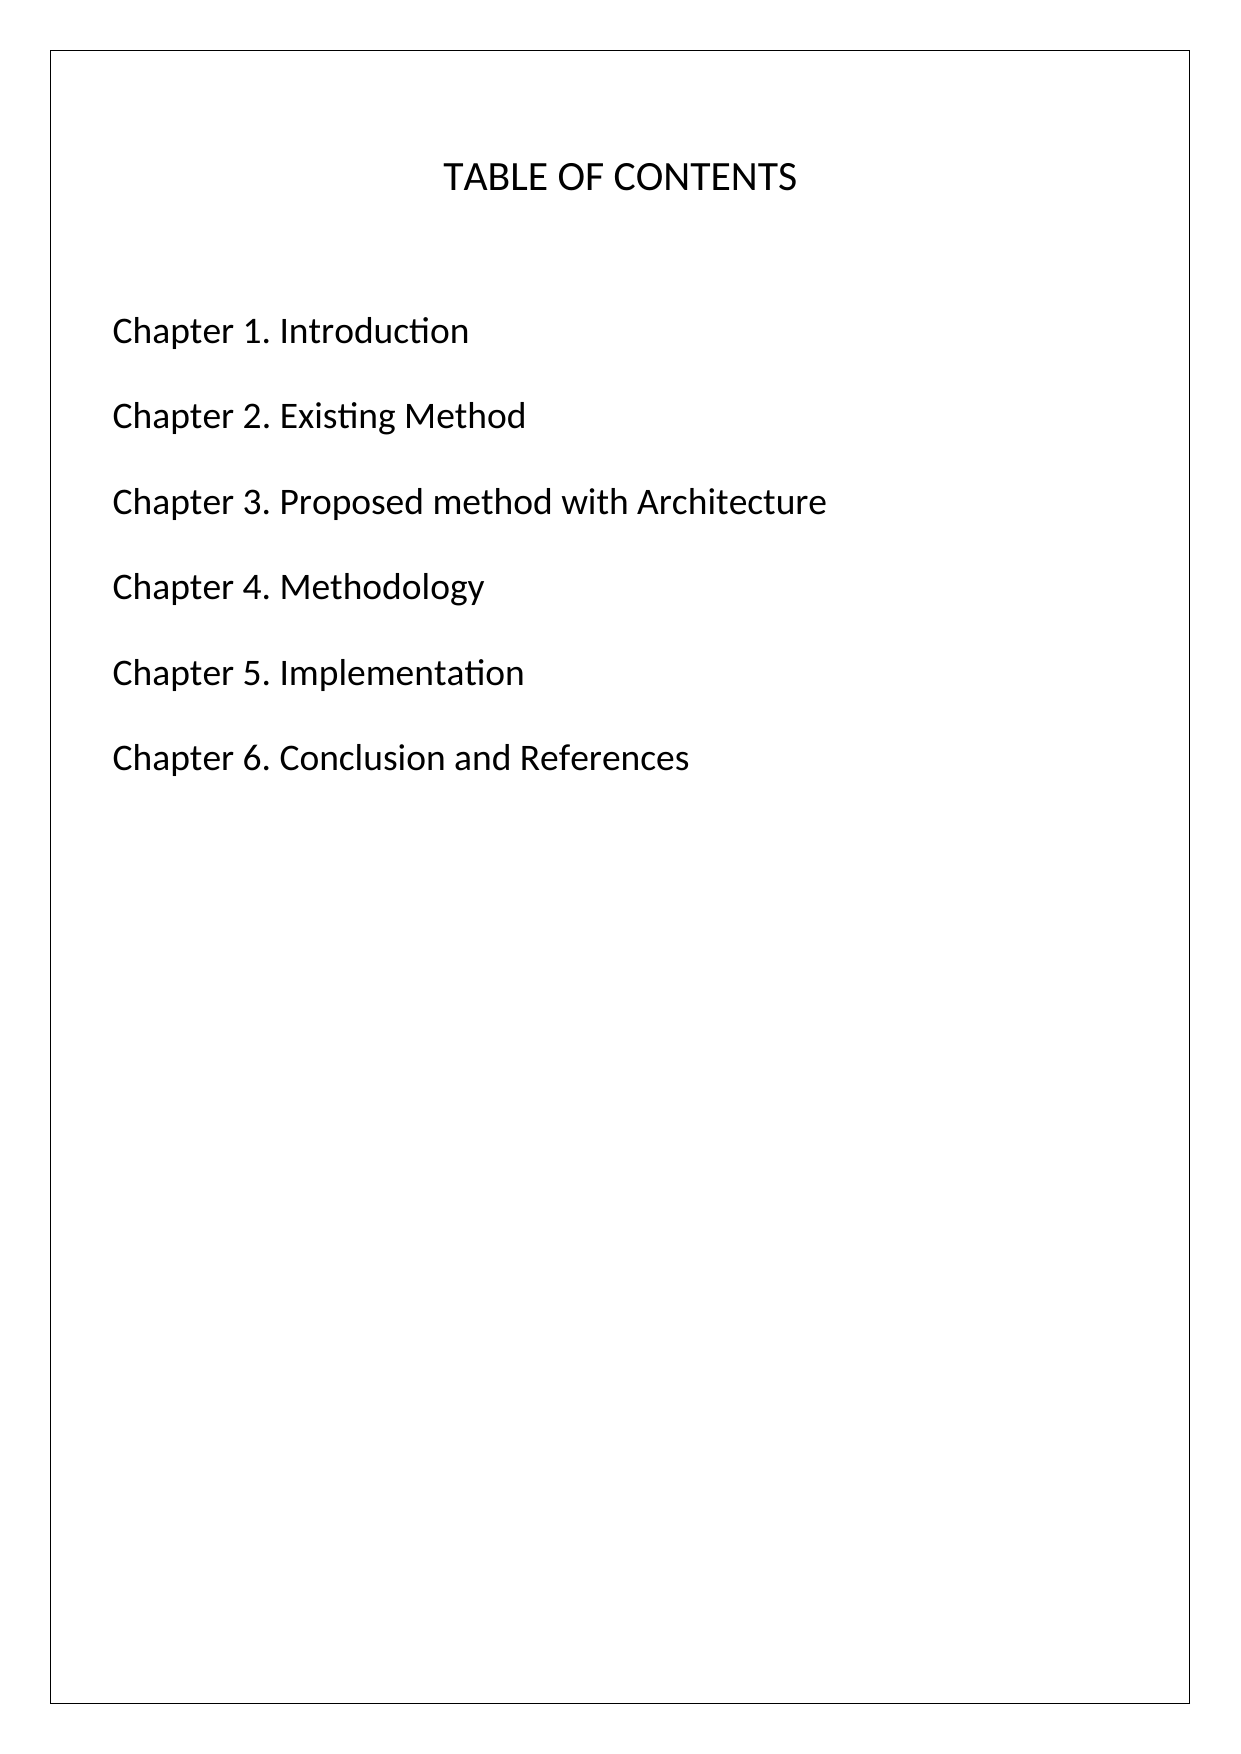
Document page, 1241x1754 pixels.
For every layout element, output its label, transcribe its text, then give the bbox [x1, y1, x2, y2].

text Chapter 6. Conclusion and References [112, 734, 1128, 780]
text TABLE OF CONTENTS [112, 150, 1128, 201]
text Chapter 2. Existing Method [112, 392, 1128, 438]
text Chapter 5. Implementation [112, 649, 1128, 694]
text Chapter 4. Methodology [112, 563, 1128, 609]
text Chapter 3. Proposed method with Architecture [112, 478, 1128, 524]
text Chapter 1. Introduction [112, 307, 1128, 353]
